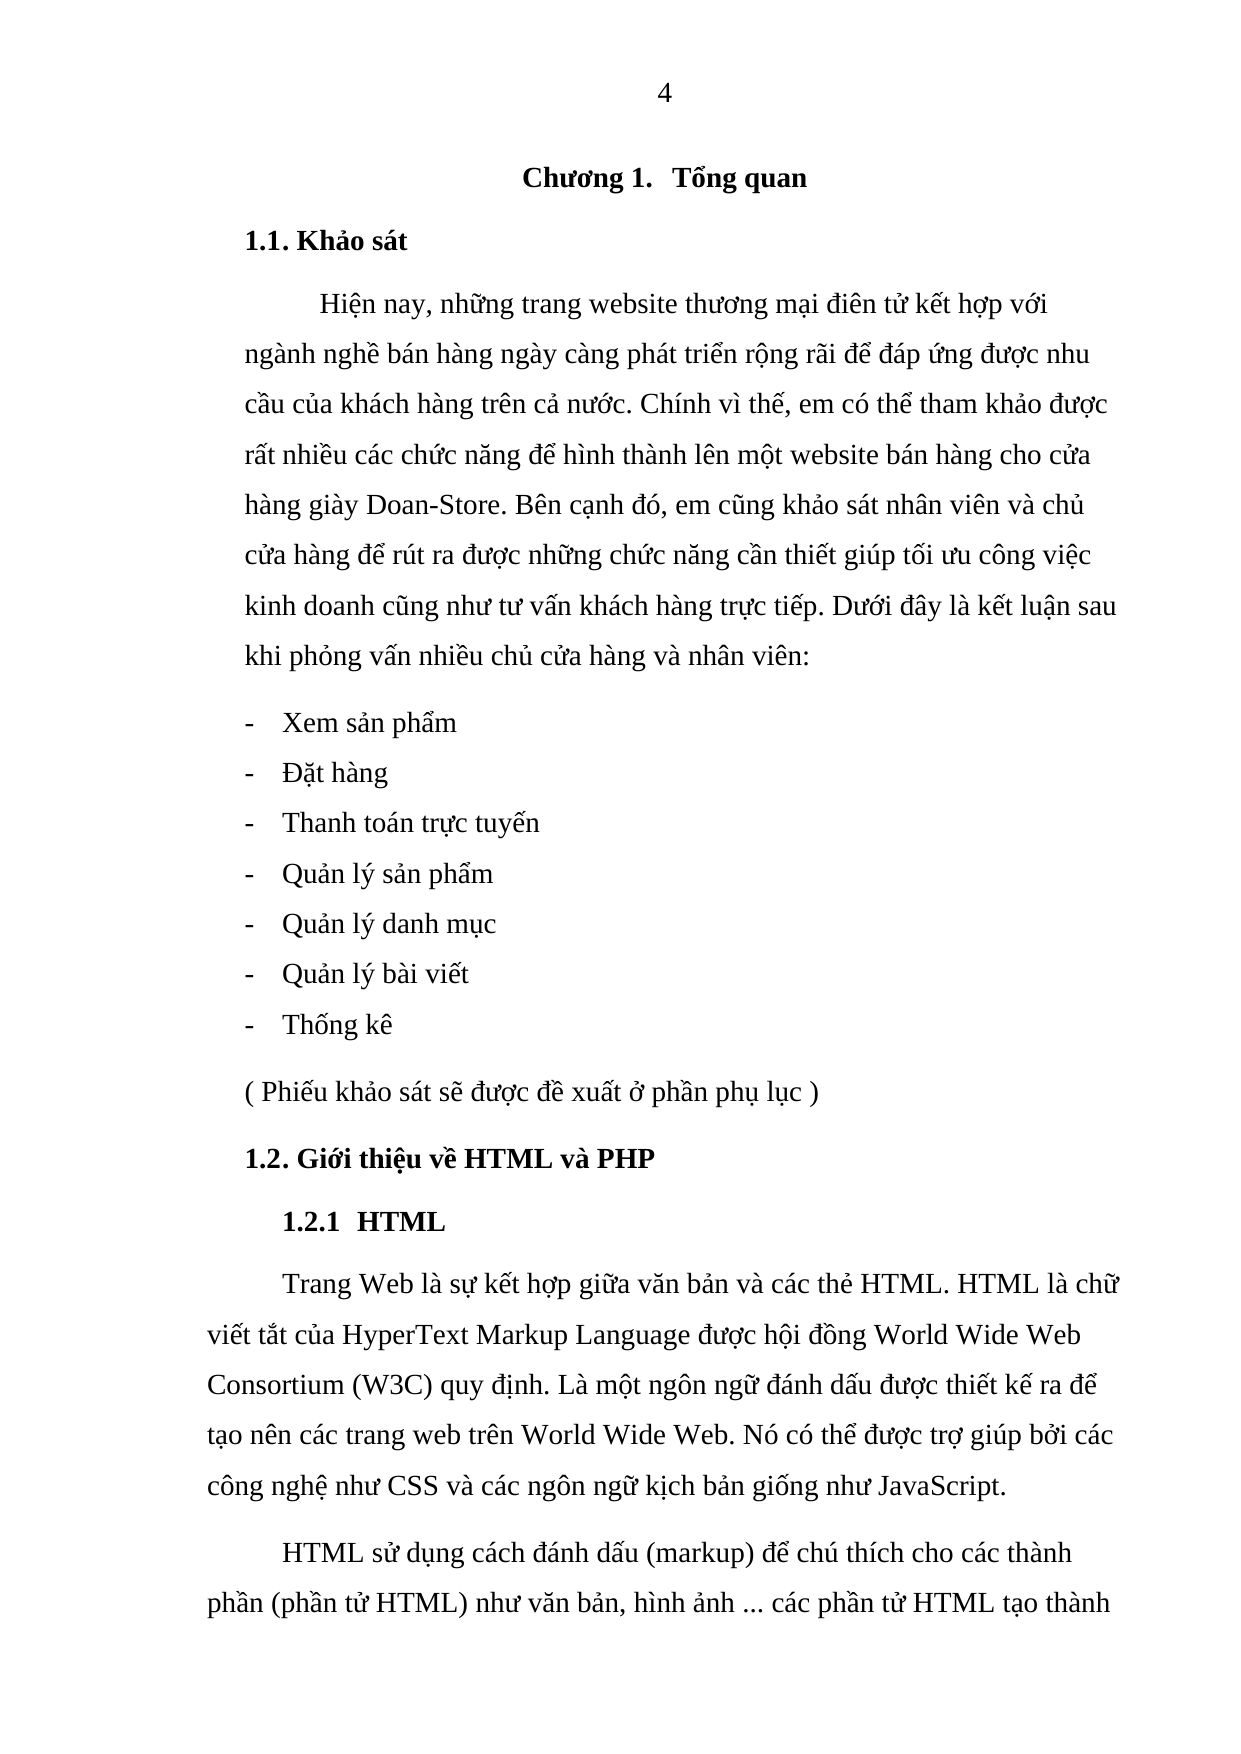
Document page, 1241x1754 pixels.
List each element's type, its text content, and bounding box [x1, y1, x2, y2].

list Quản lý danh mục [244, 906, 1122, 940]
list Đặt hàng [244, 755, 1122, 789]
text ( Phiếu khảo sát sẽ được đề xuất ở phần phụ lục ) [244, 1074, 1122, 1107]
subtitle . Giới thiệu về HTML và PHP [244, 1141, 1122, 1174]
list Quản lý bài viết [244, 957, 1122, 990]
list Thanh toán trực tuyến [244, 806, 1122, 839]
text Trang Web là sự kết hợp giữa văn bản và các thẻ HTML. HTML là chữ viết tắt của HyperText Markup Language được hội đồng World Wide Web Consortium (W3C) quy định. Là một ngôn ngữ đánh dấu được thiết kế ra để tạo nên các trang web trên World Wide Web. Nó có thể được trợ giúp bởi các công nghệ như CSS và các ngôn ngữ kịch bản giống như JavaScript. [207, 1266, 1122, 1501]
text Hiện nay, những trang website thương mại điên tử kết hợp với ngành nghề bán hàng ngày càng phát triển rộng rãi để đáp ứng được nhu cầu của khách hàng trên cả nước. Chính vì thế, em có thể tham khảo được rất nhiều các chức năng để hình thành lên một website bán hàng cho cửa hàng giày Doan-Store. Bên cạnh đó, em cũng khảo sát nhân viên và chủ cửa hàng để rút ra được những chức năng cần thiết giúp tối ưu công việc kinh doanh cũng như tư vấn khách hàng trực tiếp. Dưới đây là kết luận sau khi phỏng vấn nhiều chủ cửa hàng và nhân viên: [244, 286, 1122, 672]
list Quản lý sản phẩm [244, 856, 1122, 889]
subtitle Tổng quan [207, 160, 1122, 194]
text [207, 1535, 1122, 1618]
list Thống kê [244, 1007, 1122, 1040]
subtitle HTML [282, 1204, 1122, 1237]
list Xem sản phẩm [244, 705, 1122, 738]
subtitle . Khảo sát [244, 223, 1122, 257]
